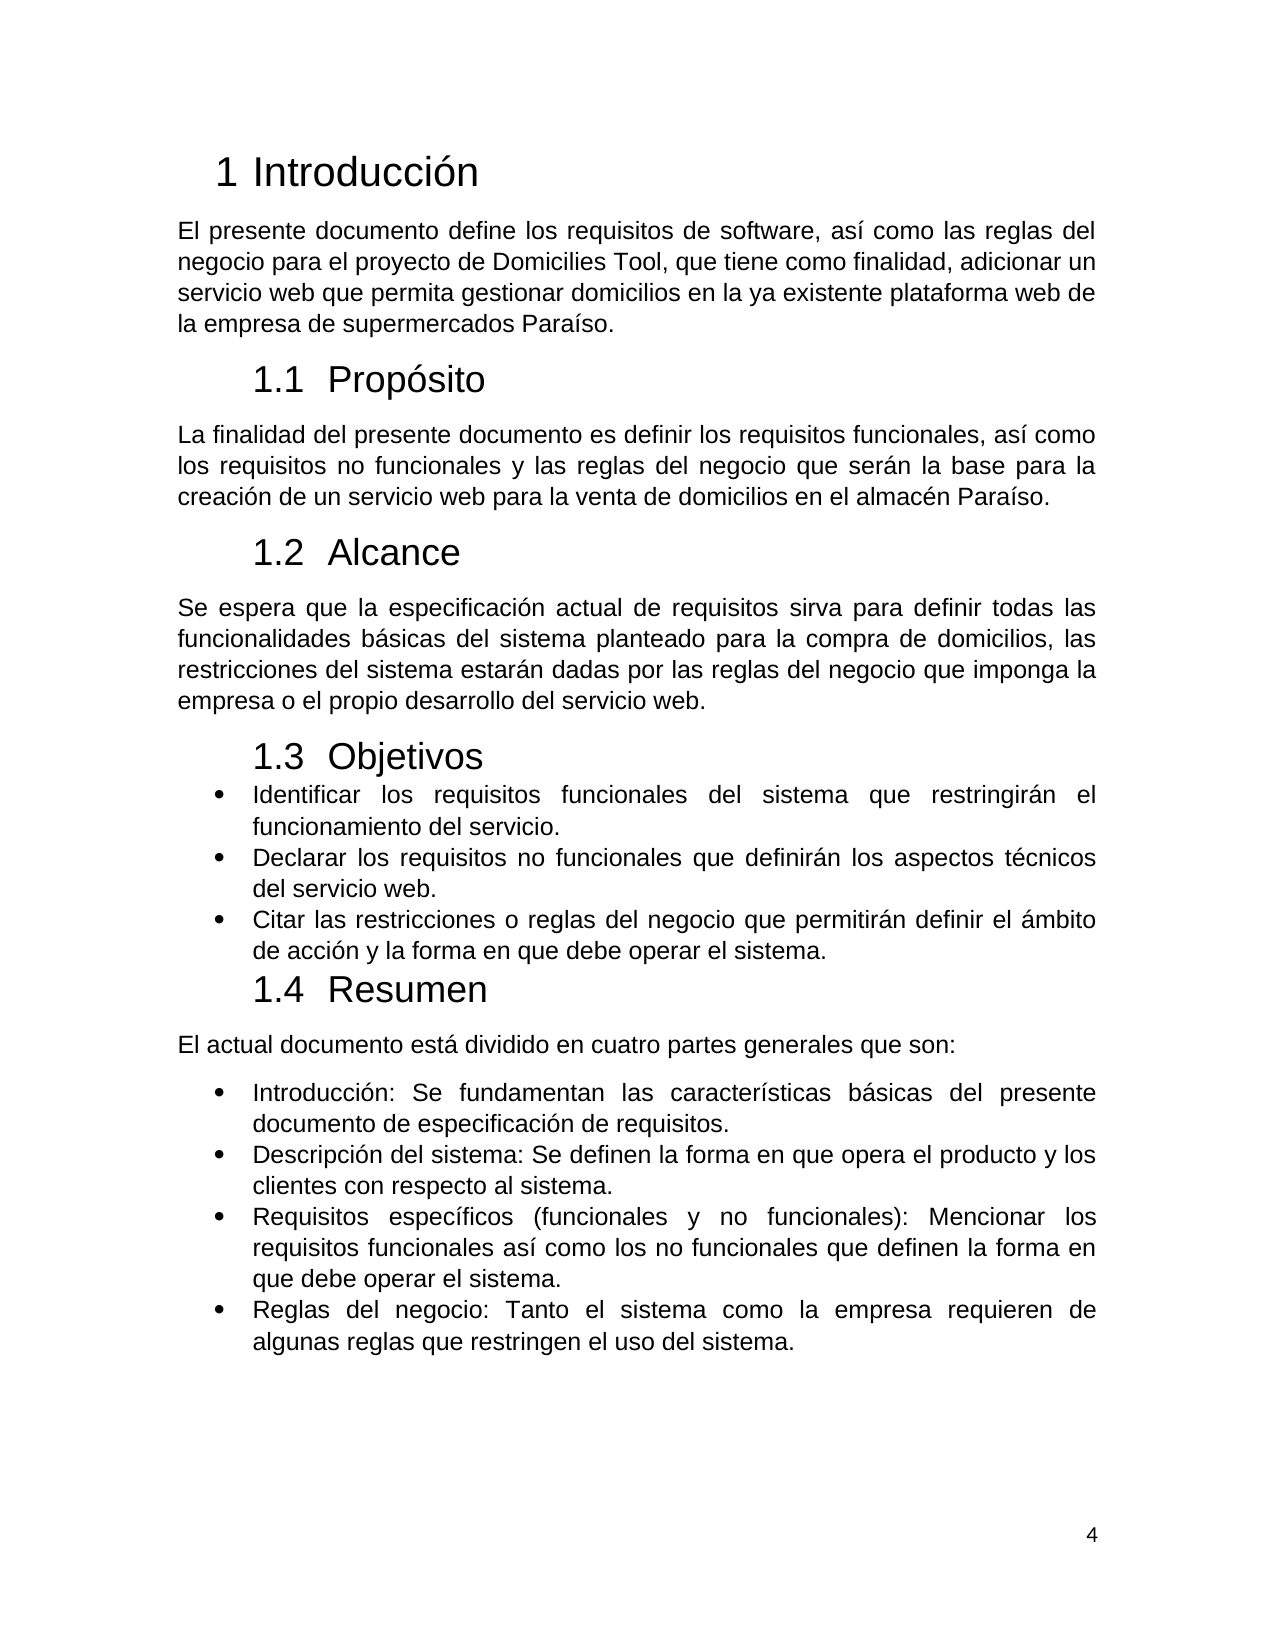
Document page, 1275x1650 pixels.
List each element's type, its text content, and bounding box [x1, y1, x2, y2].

list Resumen [252, 967, 1098, 1010]
list Introducción [215, 148, 1098, 196]
list Identificar los requisitos funcionales del sistema que restringirán el funcionamiento del servicio. [215, 780, 1098, 840]
text El presente documento define los requisitos de software, así como las reglas del negocio para el proyecto de Domicilies Tool, que tiene como finalidad, adicionar un servicio web que permita gestionar domicilios en la ya existente plataforma web de la empresa de supermercados Paraíso. [177, 216, 1098, 338]
list Declarar los requisitos no funcionales que definirán los aspectos técnicos del servicio web. [215, 843, 1098, 902]
list Objetivos [252, 734, 1098, 777]
list Reglas del negocio: Tanto el sistema como la empresa requieren de algunas reglas que restringen el uso del sistema. [215, 1296, 1098, 1355]
list Descripción del sistema: Se definen la forma en que opera el producto y los clientes con respecto al sistema. [215, 1140, 1098, 1200]
text La finalidad del presente documento es definir los requisitos funcionales, así como los requisitos no funcionales y las reglas del negocio que serán la base para la creación de un servicio web para la venta de domicilios en el almacén Paraíso. [177, 420, 1098, 511]
text Se espera que la especificación actual de requisitos sirva para definir todas las funcionalidades básicas del sistema planteado para la compra de domicilios, las restricciones del sistema estarán dadas por las reglas del negocio que imponga la empresa o el propio desarrollo del servicio web. [177, 593, 1098, 715]
list Propósito [252, 357, 1098, 400]
list Requisitos específicos (funcionales y no funcionales): Mencionar los requisitos funcionales así como los no funcionales que definen la forma en que debe operar el sistema. [215, 1202, 1098, 1293]
list Alcance [252, 530, 1098, 573]
list Introducción: Se fundamentan las características básicas del presente documento de especificación de requisitos. [215, 1078, 1098, 1138]
list Citar las restricciones o reglas del negocio que permitirán definir el ámbito de acción y la forma en que debe operar el sistema. [215, 905, 1098, 965]
text El actual documento está dividido en cuatro partes generales que son: [177, 1030, 1098, 1059]
